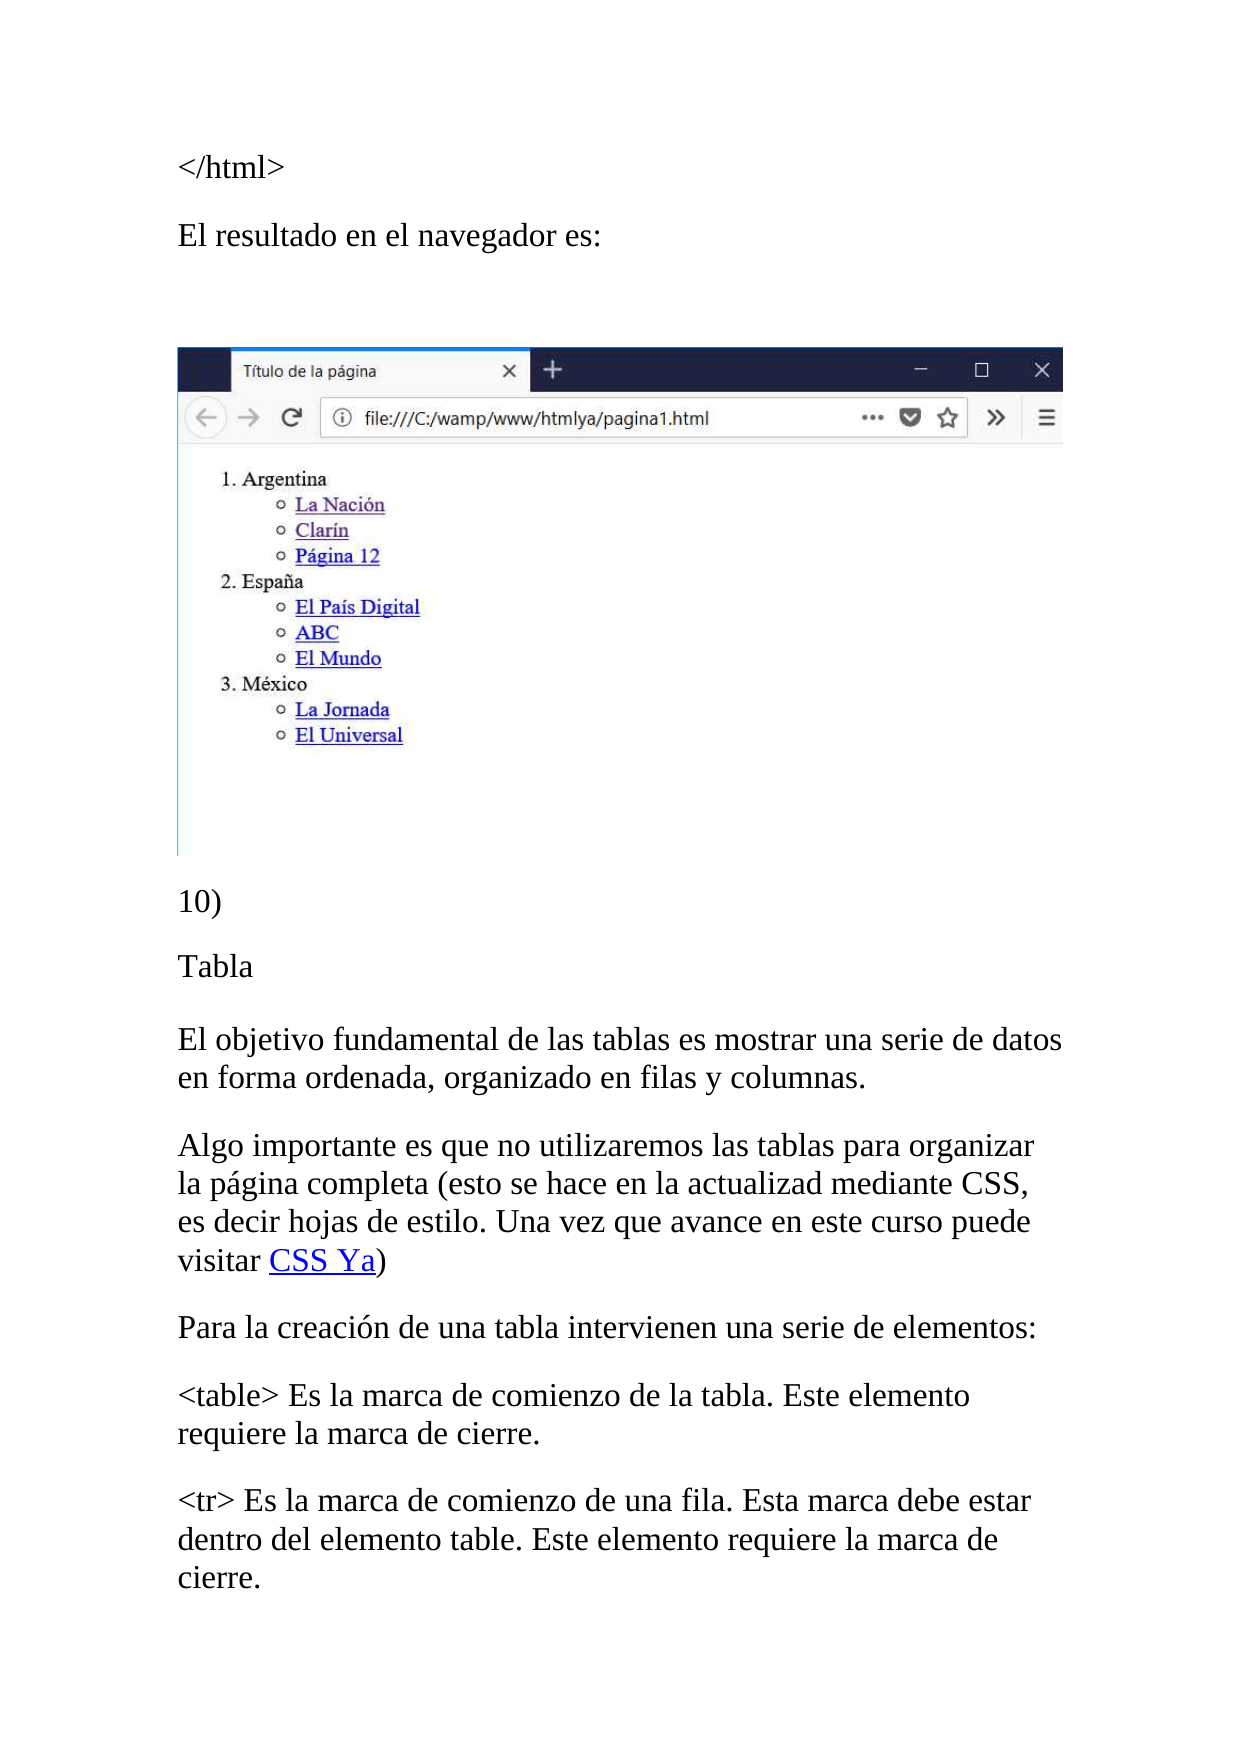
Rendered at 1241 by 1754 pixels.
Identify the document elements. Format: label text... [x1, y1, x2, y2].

text Algo importante es que no utilizaremos las tablas para organizar la página completa (esto se hace en la actualizad mediante CSS, es decir hojas de estilo. Una vez que avance en este curso puede visitar CSS Ya) [177, 1125, 1063, 1278]
text </html> [177, 148, 1063, 186]
text <table> Es la marca de comienzo de la tabla. Este elemento requiere la marca de cierre. [177, 1375, 1063, 1452]
text Para la creación de una tabla intervienen una serie de elementos: [177, 1307, 1063, 1346]
text El objetivo fundamental de las tablas es mostrar una serie de datos en forma ordenada, organizado en filas y columnas. [177, 1019, 1063, 1096]
text <tr> Es la marca de comienzo de una fila. Esta marca debe estar dentro del elemento table. Este elemento requiere la marca de cierre. [177, 1481, 1063, 1596]
picture [177, 347, 1063, 856]
text Tabla [177, 946, 1063, 984]
text El resultado en el navegador es: [177, 215, 1063, 253]
text 10) [177, 881, 1063, 919]
